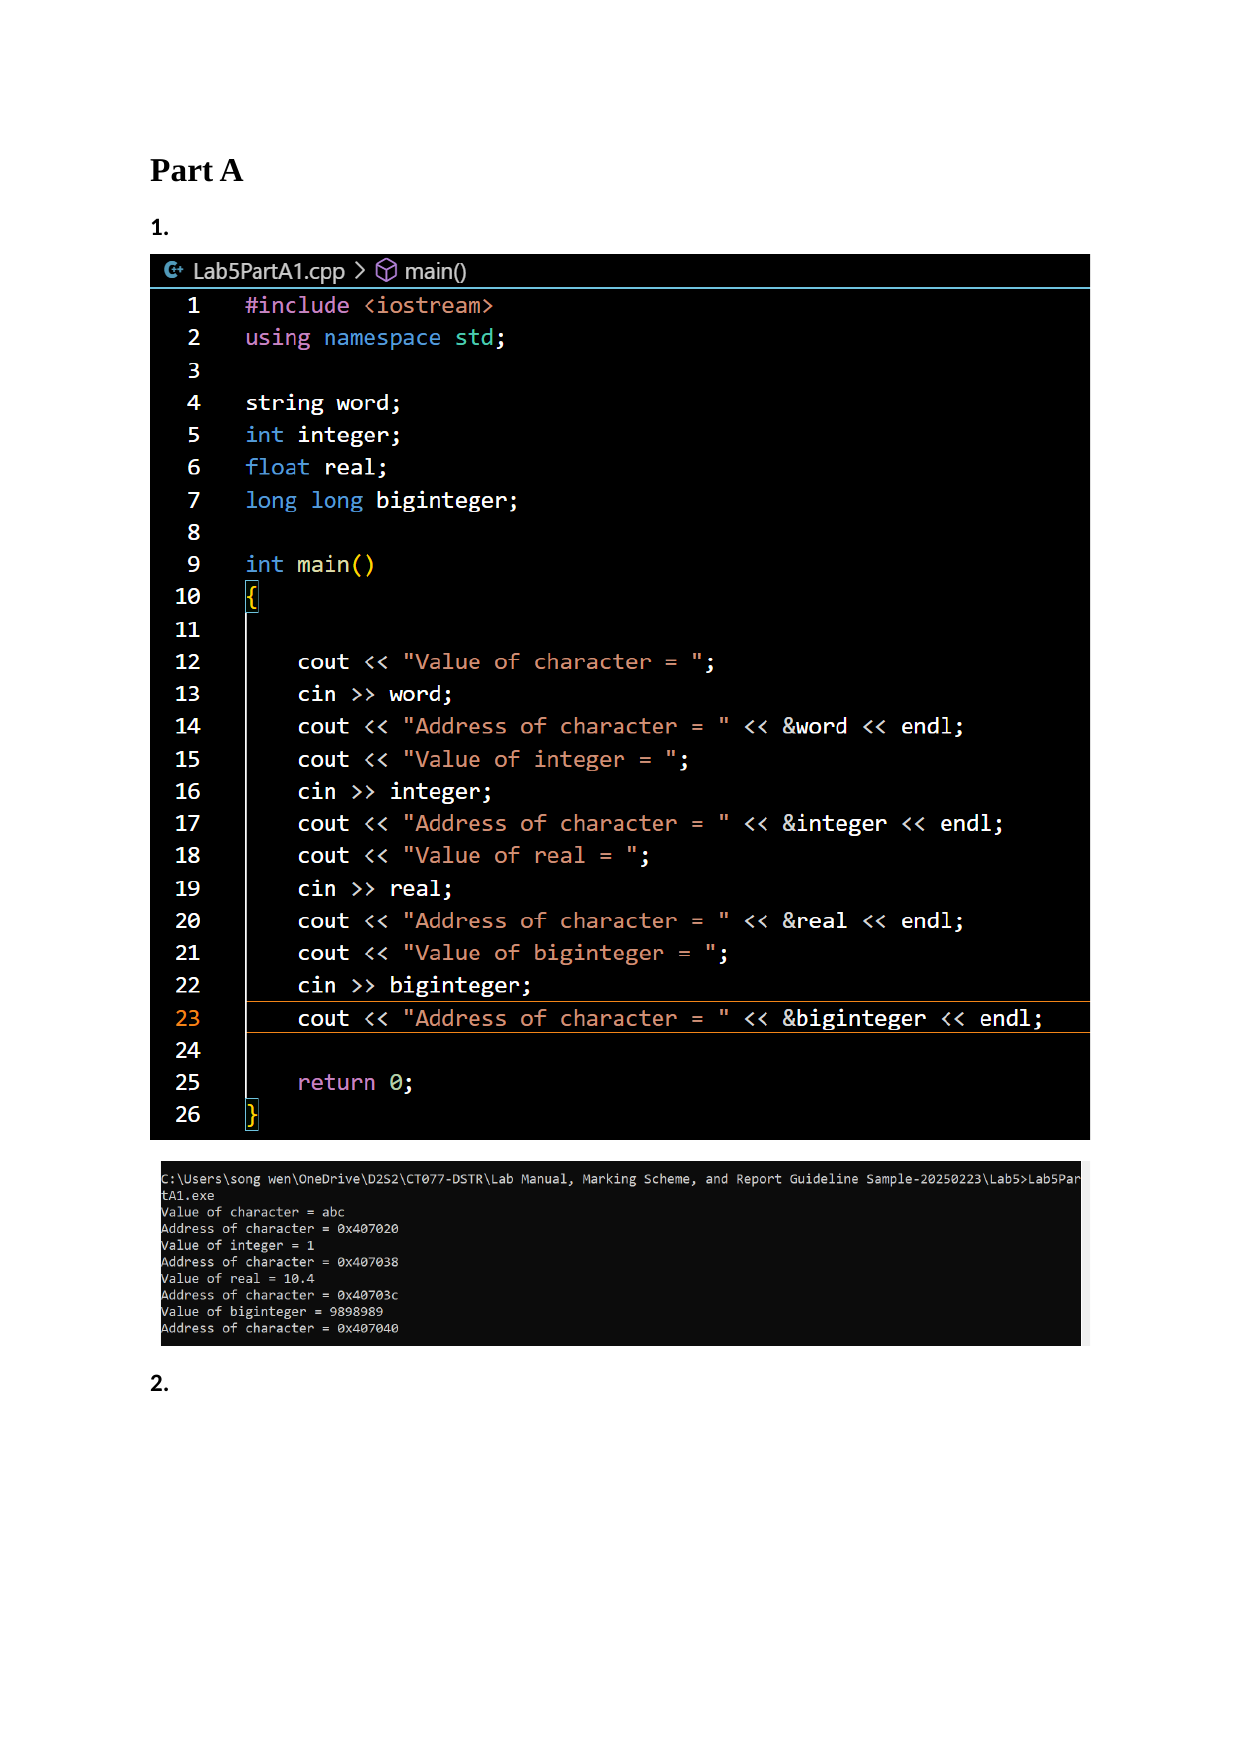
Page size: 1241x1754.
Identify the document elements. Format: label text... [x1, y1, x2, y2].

subtitle 1. [150, 211, 1090, 241]
subtitle Part A [150, 150, 1090, 188]
picture [150, 254, 1091, 1140]
subtitle 2. [150, 1367, 1090, 1398]
picture [150, 1161, 1091, 1346]
